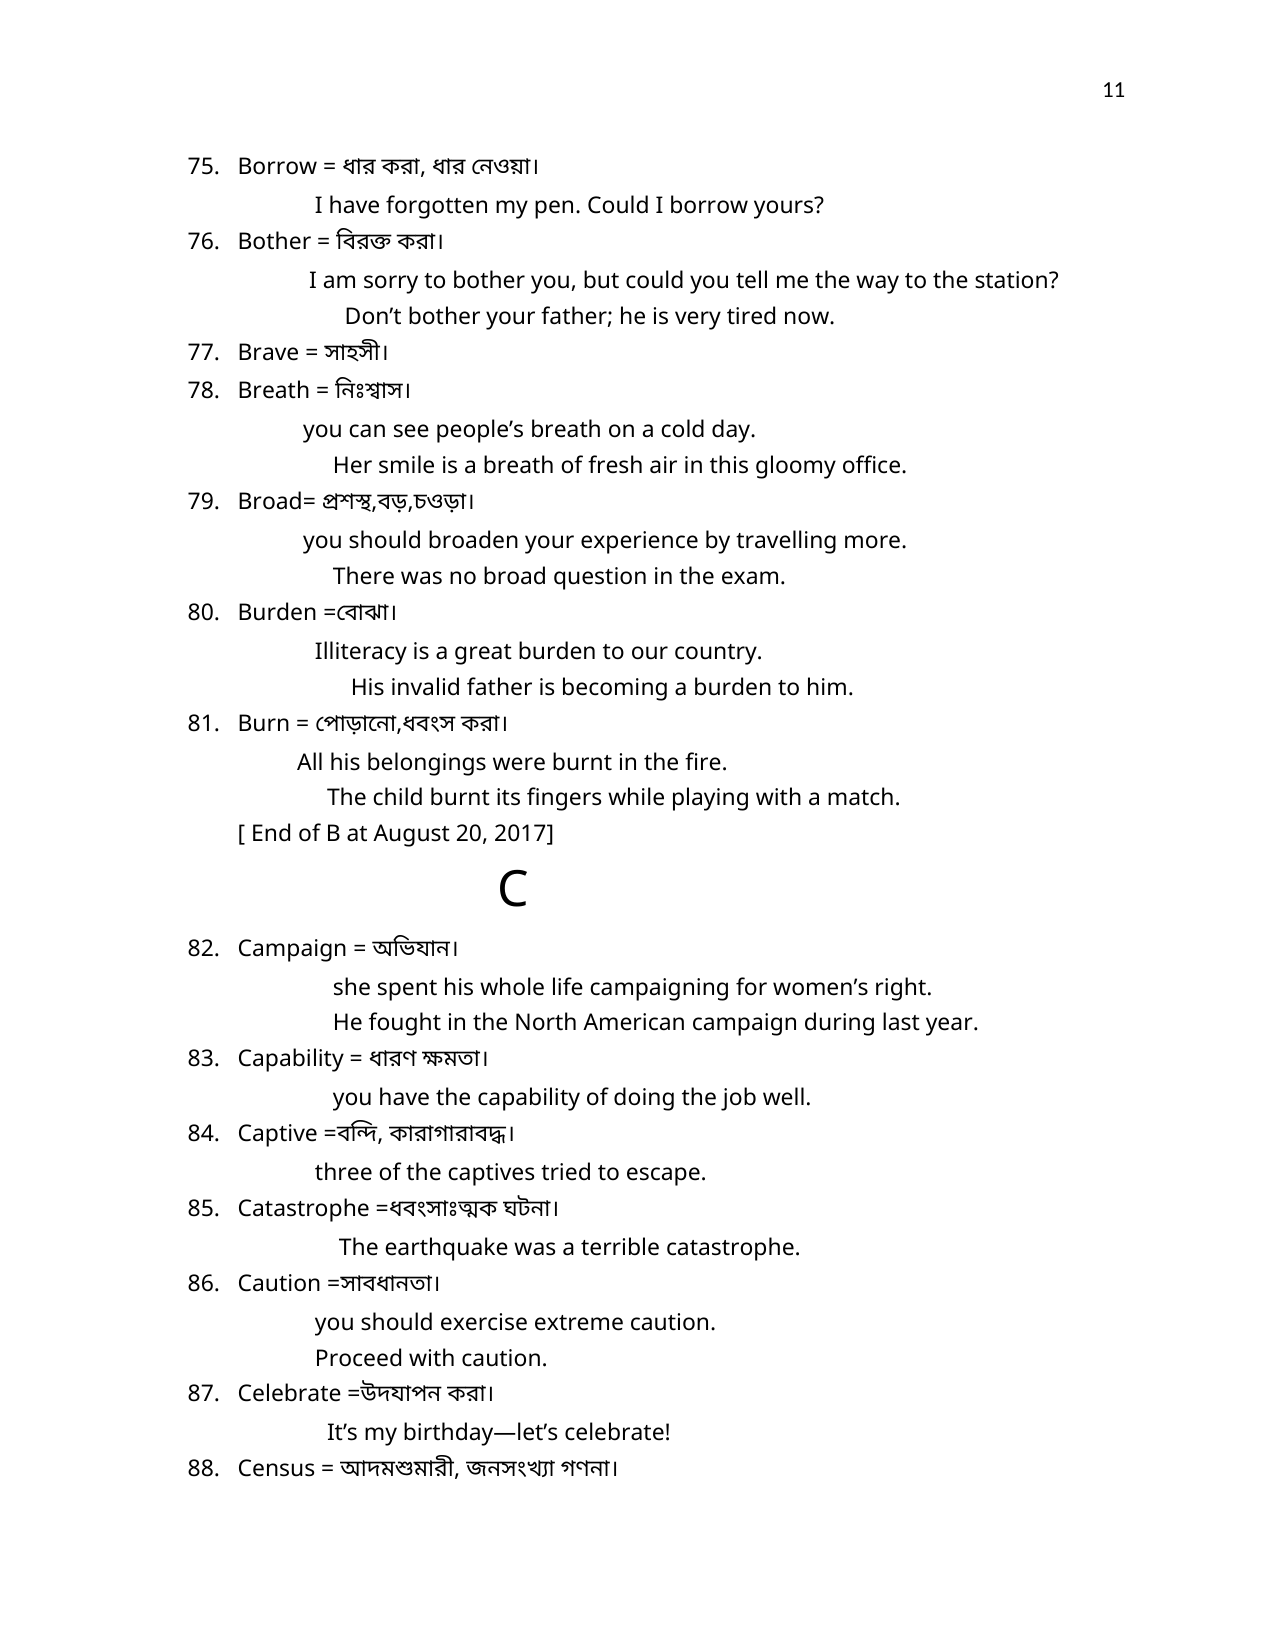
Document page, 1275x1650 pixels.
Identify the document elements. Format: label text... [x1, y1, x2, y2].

list Her smile is a breath of fresh air in this gloomy office. [237, 449, 1125, 480]
list He fought in the North American campaign during last year. [237, 1006, 1125, 1038]
list Campaign = অভিযান। [187, 932, 1125, 965]
list Don’t bother your father; he is very tired now. [237, 299, 1125, 331]
list Illiteracy is a great burden to our country. [237, 635, 1125, 666]
list she spent his whole life campaigning for women’s right. [237, 970, 1125, 1002]
list Celebrate =উদযাপন করা। [187, 1377, 1125, 1411]
list All his belongings were burnt in the fire. [237, 745, 1125, 777]
list I am sorry to bother you, but could you tell me the way to the station? [237, 264, 1125, 295]
list three of the captives tried to escape. [237, 1156, 1125, 1187]
list The earthquake was a terrible catastrophe. [237, 1231, 1125, 1262]
list C [237, 853, 1125, 921]
list There was no broad question in the exam. [237, 560, 1125, 591]
list Catastrophe =ধবংসাঃত্মক ঘটনা। [187, 1192, 1125, 1226]
list you should exercise extreme caution. [237, 1306, 1125, 1337]
list The child burnt its fingers while playing with a match. [237, 781, 1125, 813]
list [ End of B at August 20, 2017] [237, 817, 1125, 848]
list I have forgotten my pen. Could I borrow yours? [237, 189, 1125, 220]
list Borrow = ধার করা, ধার নেওয়া। [187, 150, 1125, 184]
list His invalid father is becoming a burden to him. [237, 671, 1125, 702]
list Brave = সাহসী। [187, 336, 1125, 369]
list Breath = নিঃশ্বাস। [187, 374, 1125, 408]
list Burden =বোঝা। [187, 596, 1125, 630]
list It’s my birthday—let’s celebrate! [237, 1416, 1125, 1447]
list Capability = ধারণ ক্ষমতা। [187, 1042, 1125, 1076]
list Bother = বিরক্ত করা। [187, 225, 1125, 259]
list Proceed with caution. [237, 1341, 1125, 1373]
list you should broaden your experience by travelling more. [237, 524, 1125, 555]
list you can see people’s breath on a cold day. [237, 413, 1125, 444]
list Census = আদমশুমারী, জনসংখ্যা গণনা। [187, 1452, 1125, 1486]
list Caution =সাবধানতা। [187, 1267, 1125, 1301]
list Burn = পোড়ানো,ধবংস করা। [187, 707, 1125, 740]
list Broad= প্রশস্থ,বড়,চওড়া। [187, 485, 1125, 519]
list Captive =বন্দি, কারাগারাবদ্ধ। [187, 1117, 1125, 1151]
list you have the capability of doing the job well. [237, 1081, 1125, 1112]
